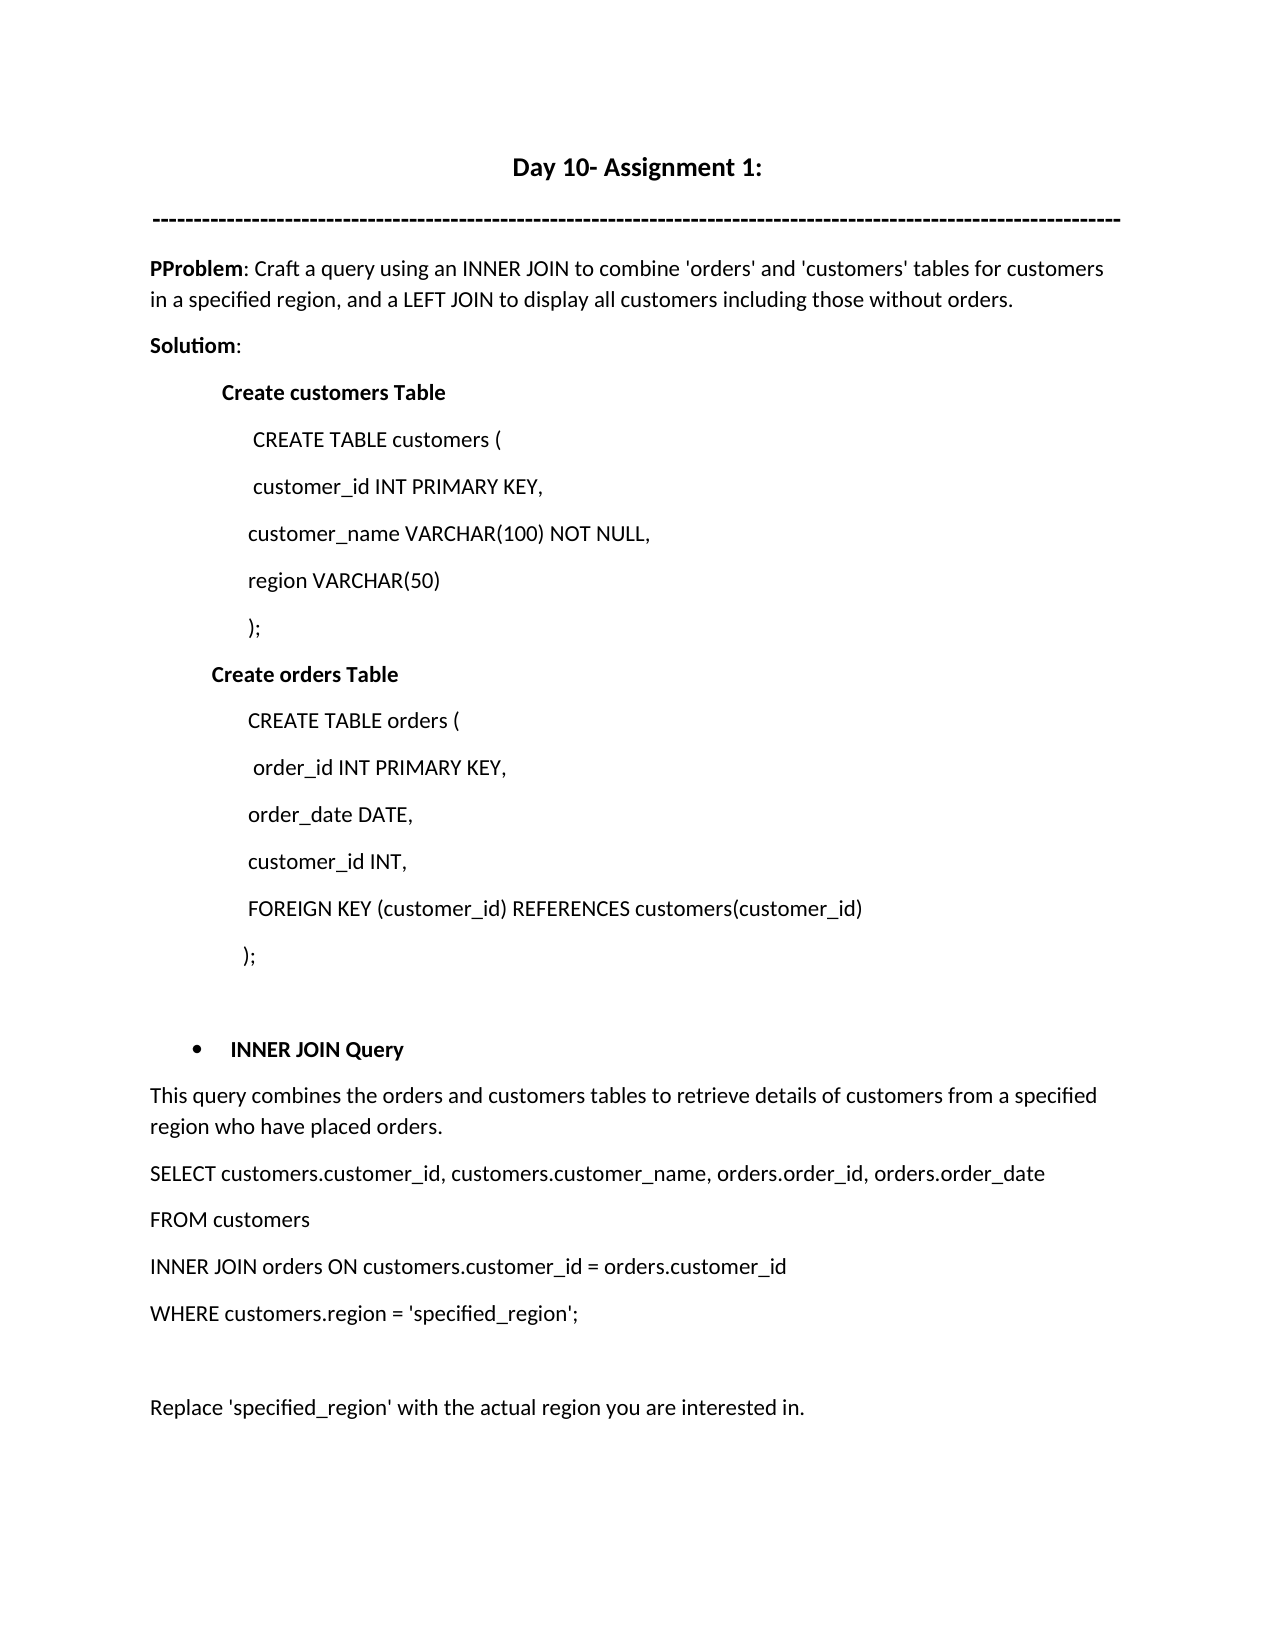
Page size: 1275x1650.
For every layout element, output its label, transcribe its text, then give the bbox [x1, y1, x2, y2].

text region VARCHAR(50) [150, 566, 1125, 594]
text Solutiom: [150, 332, 1125, 360]
text --------------------------------------------------------------------------------------------------------------------- [150, 202, 1125, 235]
text WHERE customers.region = 'specified_region'; [150, 1299, 1125, 1327]
text customer_id INT, [150, 847, 1125, 875]
text Create orders Table [150, 660, 1125, 688]
text FROM customers [150, 1206, 1125, 1234]
text This query combines the orders and customers tables to retrieve details of customers from a specified region who have placed orders. [150, 1082, 1125, 1140]
text Replace 'specified_region' with the actual region you are interested in. [150, 1393, 1125, 1421]
text ); [150, 941, 1125, 969]
text PProblem: Craft a query using an INNER JOIN to combine 'orders' and 'customers' tables for customers in a specified region, and a LEFT JOIN to display all customers including those without orders. [150, 254, 1125, 313]
text CREATE TABLE orders ( [150, 707, 1125, 735]
text SELECT customers.customer_id, customers.customer_name, orders.order_id, orders.order_date [150, 1159, 1125, 1187]
text Create customers Table [150, 378, 1125, 407]
text order_date DATE, [150, 800, 1125, 828]
text ); [150, 613, 1125, 641]
text INNER JOIN orders ON customers.customer_id = orders.customer_id [150, 1252, 1125, 1281]
text Day 10- Assignment 1: [150, 150, 1125, 183]
text customer_name VARCHAR(100) NOT NULL, [150, 519, 1125, 547]
list INNER JOIN Query [193, 1035, 1125, 1063]
text customer_id INT PRIMARY KEY, [150, 472, 1125, 500]
text CREATE TABLE customers ( [150, 425, 1125, 453]
text order_id INT PRIMARY KEY, [150, 753, 1125, 782]
text FOREIGN KEY (customer_id) REFERENCES customers(customer_id) [150, 894, 1125, 922]
